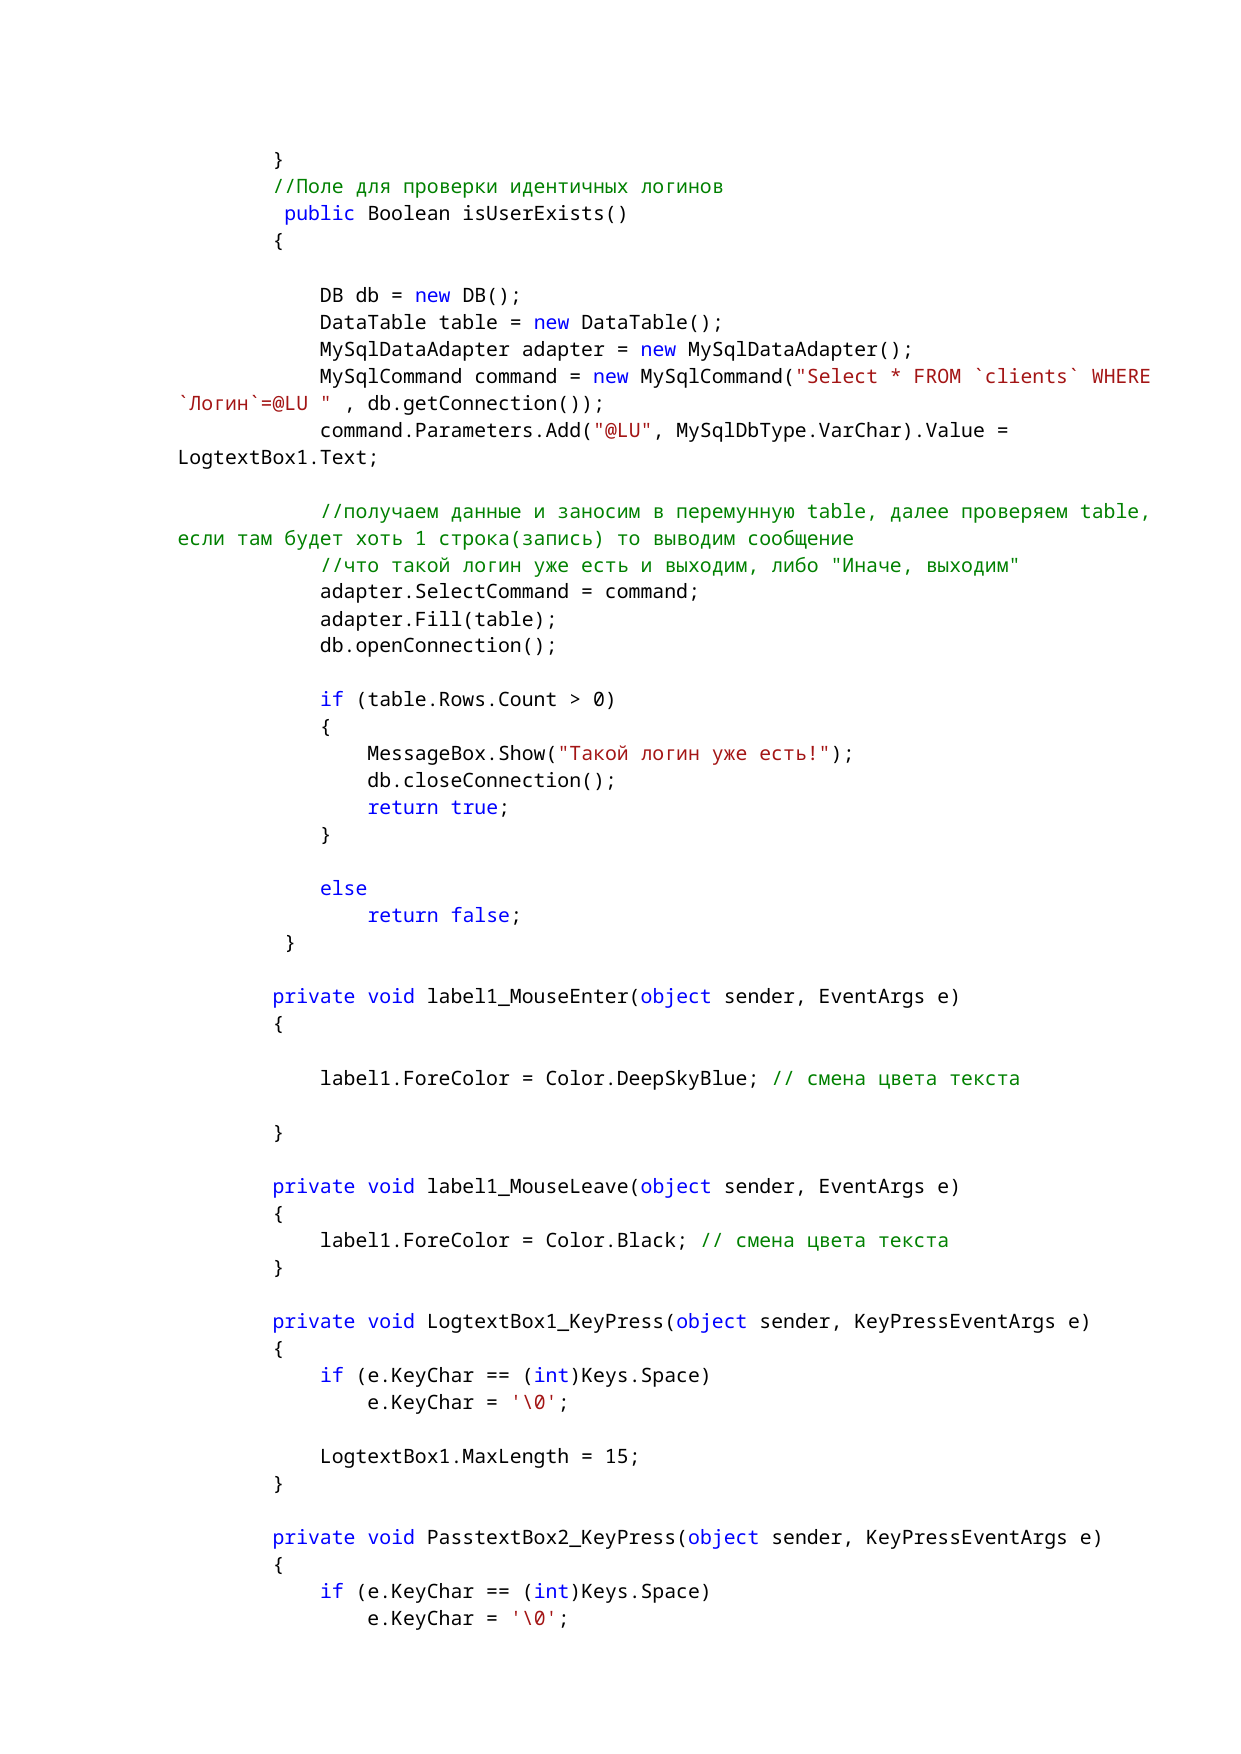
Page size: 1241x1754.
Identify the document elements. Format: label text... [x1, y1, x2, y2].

text MySqlDataAdapter adapter = new MySqlDataAdapter(); [177, 335, 1152, 362]
text command.Parameters.Add("@LU", MySqlDbType.VarChar).Value = LogtextBox1.Text; [177, 416, 1152, 470]
text MySqlCommand command = new MySqlCommand("Select * FROM `clients` WHERE `Логин`=@LU " , db.getConnection()); [177, 362, 1152, 416]
text private void LogtextBox1_KeyPress(object sender, KeyPressEventArgs e) [177, 1307, 1152, 1334]
text adapter.SelectCommand = command; [177, 578, 1152, 605]
text { [177, 226, 1152, 253]
text db.openConnection(); [177, 632, 1152, 659]
text public Boolean isUserExists() [177, 199, 1152, 226]
text if (table.Rows.Count > 0) [177, 686, 1152, 713]
text } [177, 1253, 1152, 1280]
text { [177, 1550, 1152, 1577]
text if (e.KeyChar == (int)Keys.Space) [177, 1577, 1152, 1604]
text DB db = new DB(); [177, 281, 1152, 308]
text label1.ForeColor = Color.DeepSkyBlue; // смена цвета текста [177, 1064, 1152, 1091]
text { [177, 1199, 1152, 1226]
text { [177, 1334, 1152, 1361]
text } [177, 821, 1152, 848]
text } [177, 1118, 1152, 1145]
text } [177, 1469, 1152, 1496]
text } [177, 928, 1152, 956]
text if (e.KeyChar == (int)Keys.Space) [177, 1361, 1152, 1388]
text { [177, 1009, 1152, 1036]
text } [177, 145, 1152, 172]
text LogtextBox1.MaxLength = 15; [177, 1442, 1152, 1469]
text private void PasstextBox2_KeyPress(object sender, KeyPressEventArgs e) [177, 1523, 1152, 1550]
text //получаем данные и заносим в перемунную table, далее проверяем table, если там будет хоть 1 строка(запись) то выводим сообщение [177, 497, 1152, 551]
text //что такой логин уже есть и выходим, либо "Иначе, выходим" [177, 551, 1152, 578]
text label1.ForeColor = Color.Black; // смена цвета текста [177, 1226, 1152, 1253]
text private void label1_MouseEnter(object sender, EventArgs e) [177, 982, 1152, 1009]
text private void label1_MouseLeave(object sender, EventArgs e) [177, 1172, 1152, 1199]
text db.closeConnection(); [177, 767, 1152, 794]
text { [177, 713, 1152, 740]
text e.KeyChar = '\0'; [177, 1388, 1152, 1415]
text return false; [177, 902, 1152, 928]
text //Поле для проверки идентичных логинов [177, 172, 1152, 199]
text e.KeyChar = '\0'; [177, 1604, 1152, 1631]
text adapter.Fill(table); [177, 605, 1152, 632]
text DataTable table = new DataTable(); [177, 308, 1152, 335]
text MessageBox.Show("Такой логин уже есть!"); [177, 740, 1152, 767]
text return true; [177, 794, 1152, 821]
text else [177, 874, 1152, 902]
